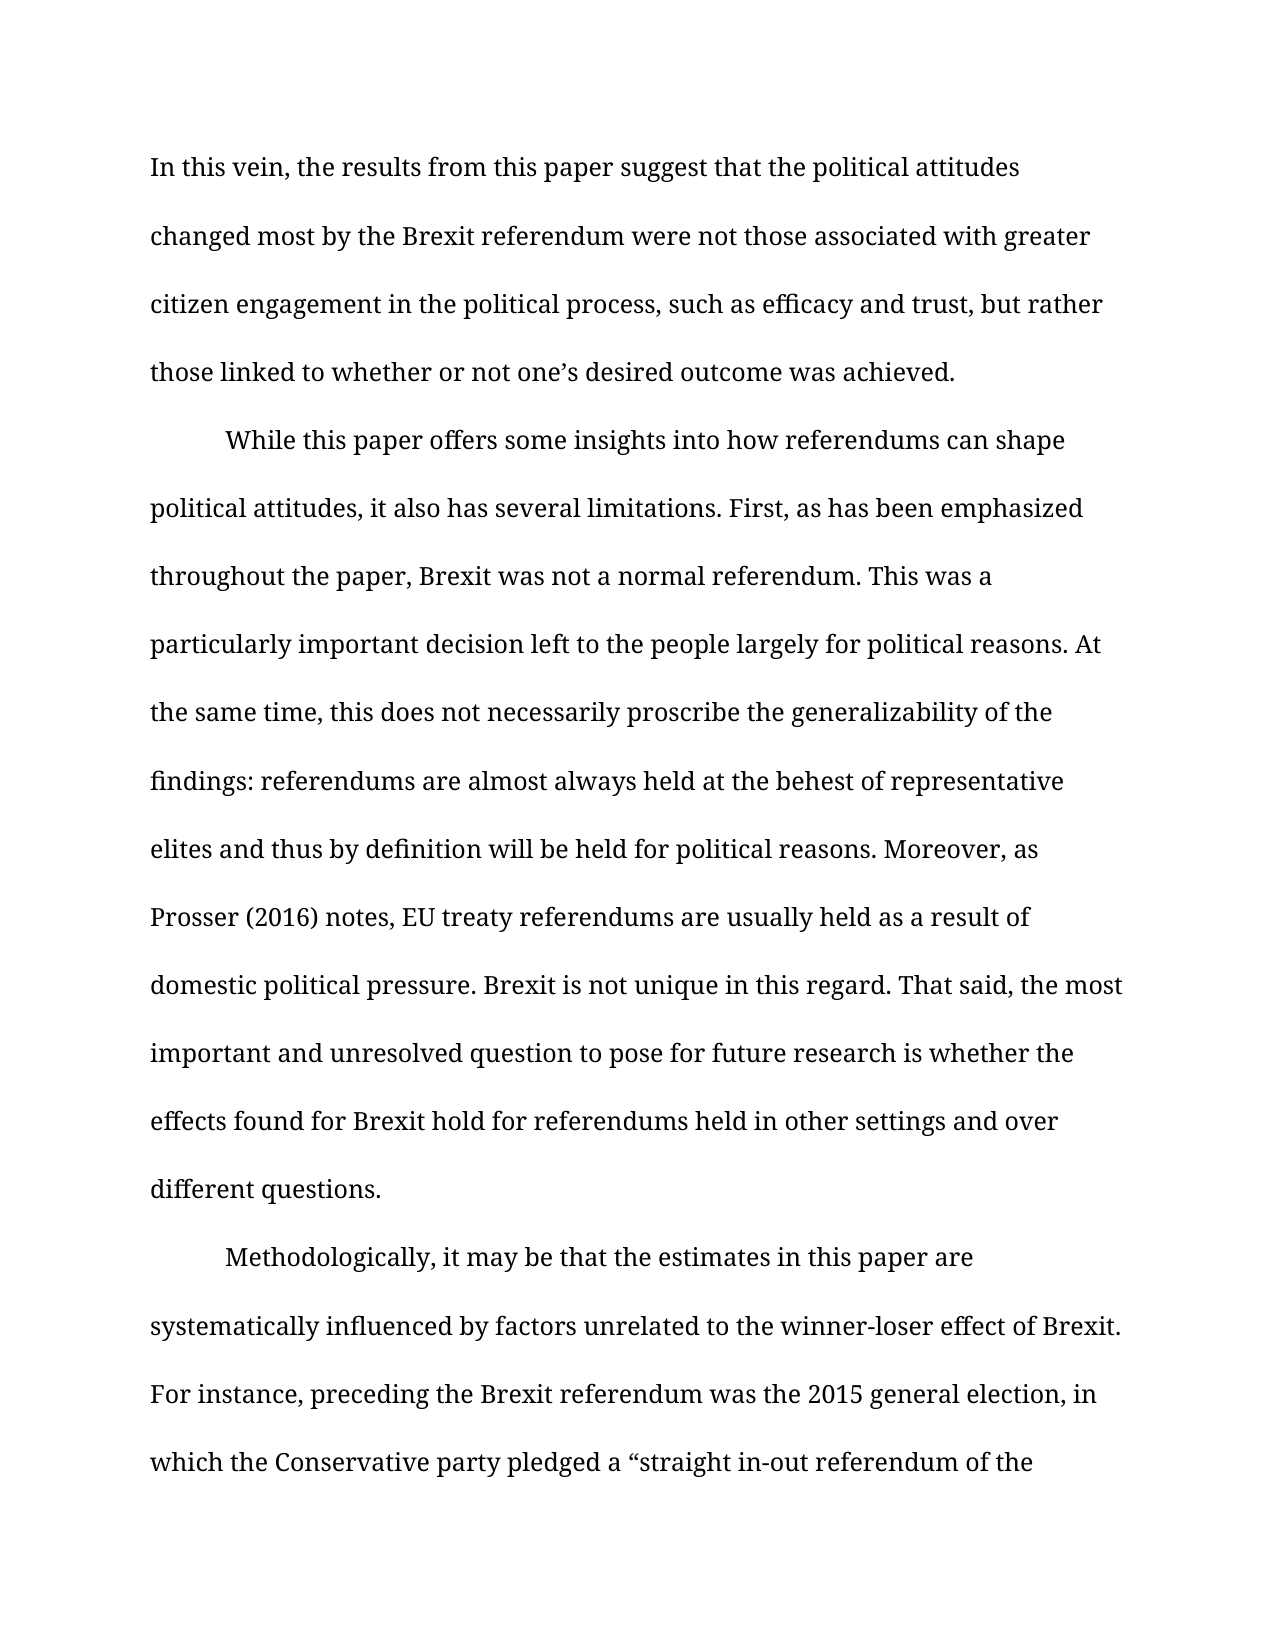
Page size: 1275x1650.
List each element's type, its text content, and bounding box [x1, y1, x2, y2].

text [150, 1240, 1125, 1478]
text In this vein, the results from this paper suggest that the political attitudes changed most by the Brexit referendum were not those associated with greater citizen engagement in the political process, such as eﬃcacy and trust, but rather those linked to whether or not one’s desired outcome was achieved. [150, 150, 1125, 388]
text While this paper oﬀers some insights into how referendums can shape political attitudes, it also has several limitations. First, as has been emphasized throughout the paper, Brexit was not a normal referendum. This was a particularly important decision left to the people largely for political reasons. At the same time, this does not necessarily proscribe the generalizability of the findings: referendums are almost always held at the behest of representative elites and thus by definition will be held for political reasons. Moreover, as Prosser (2016) notes, EU treaty referendums are usually held as a result of domestic political pressure. Brexit is not unique in this regard. That said, the most important and unresolved question to pose for future research is whether the eﬀects found for Brexit hold for referendums held in other settings and over diﬀerent questions. [150, 422, 1125, 1206]
